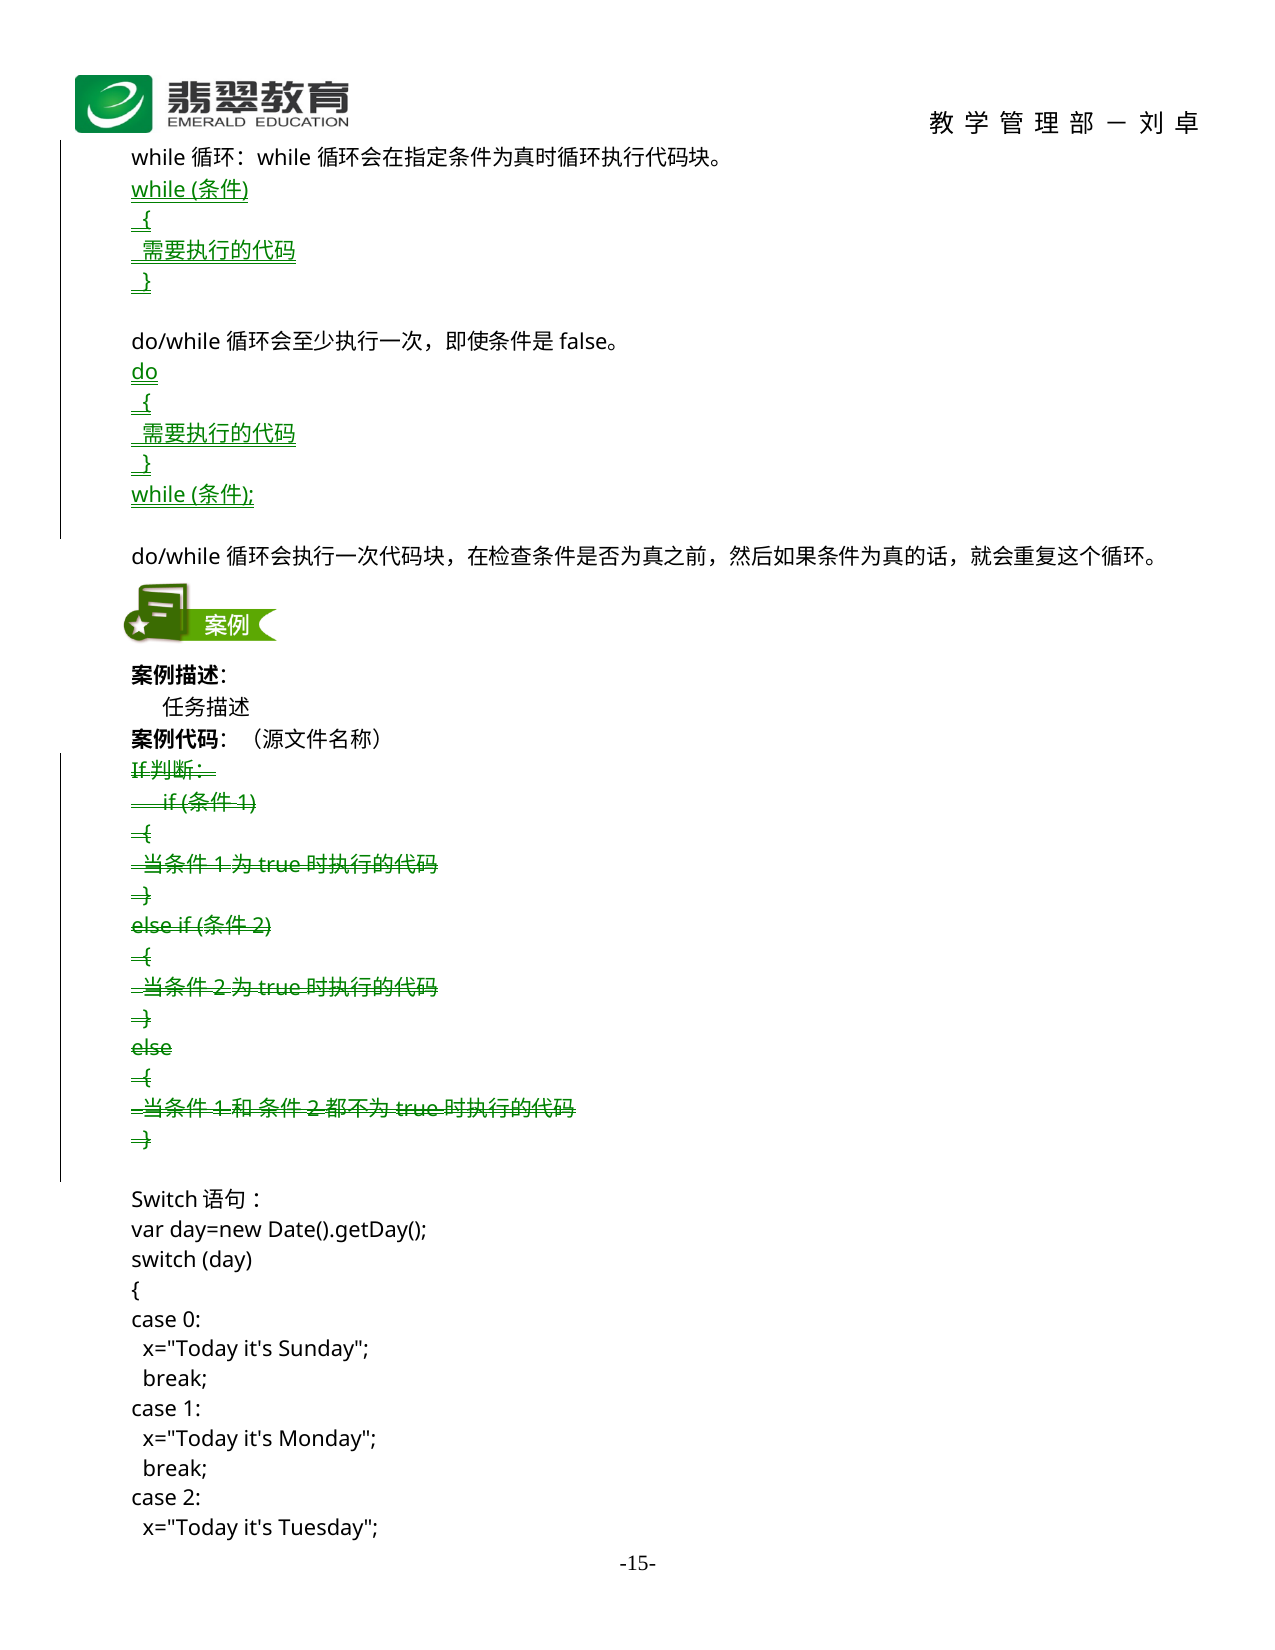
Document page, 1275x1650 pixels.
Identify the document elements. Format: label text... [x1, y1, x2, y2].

text 案例代码：（源文件名称） [131, 722, 1200, 753]
text Switch语句 ： [131, 1182, 1200, 1214]
text do/while 循环会执行一次代码块，在检查条件是否为真之前，然后如果条件为真的话，就会重复这个循环。 [131, 539, 1200, 571]
text var day=new Date().getDay(); [131, 1214, 1200, 1244]
text case 0: [131, 1303, 1200, 1333]
text case 1: [131, 1393, 1200, 1423]
picture [119, 570, 320, 659]
text switch (day) [131, 1244, 1200, 1274]
text while 循环：while 循环会在指定条件为真时循环执行代码块。 [131, 140, 1200, 172]
text x="Today it's Tuesday"; [131, 1512, 1200, 1542]
text 案例描述： [131, 658, 1200, 690]
text break; [131, 1363, 1200, 1393]
text x="Today it's Sunday"; [131, 1333, 1200, 1363]
text x="Today it's Monday"; [131, 1423, 1200, 1452]
picture [75, 75, 349, 133]
text { [131, 1274, 1200, 1303]
text case 2: [131, 1482, 1200, 1512]
text break; [131, 1452, 1200, 1482]
text 任务描述 [131, 690, 1200, 722]
text do/while 循环会至少执行一次，即使条件是 false。 [131, 324, 1200, 356]
